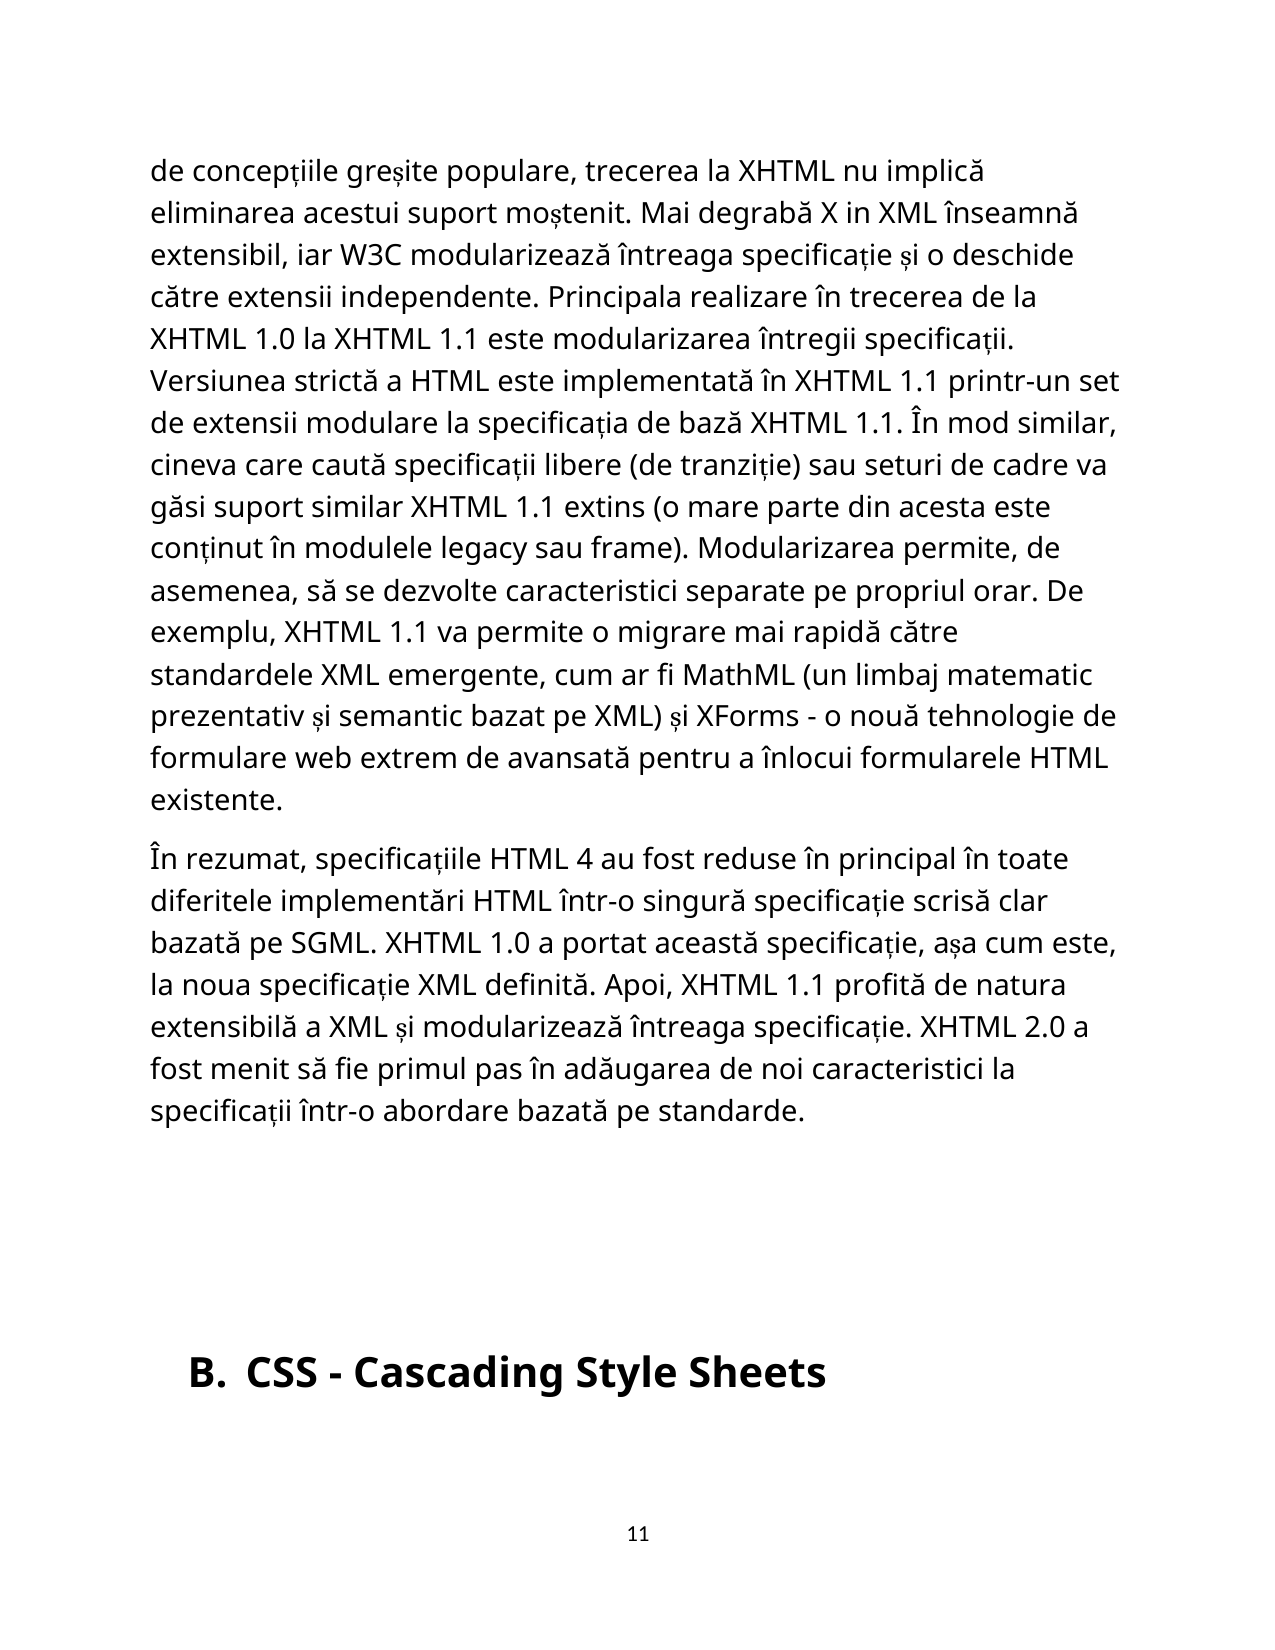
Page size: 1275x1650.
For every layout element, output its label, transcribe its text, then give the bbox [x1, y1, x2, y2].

text În rezumat, specificațiile HTML 4 au fost reduse în principal în toate diferitele implementări HTML într-o singură specificație scrisă clar bazată pe SGML. XHTML 1.0 a portat această specificație, așa cum este, la noua specificație XML definită. Apoi, XHTML 1.1 profită de natura extensibilă a XML și modularizează întreaga specificație. XHTML 2.0 a fost menit să fie primul pas în adăugarea de noi caracteristici la specificații într-o abordare bazată pe standarde. [150, 838, 1125, 1130]
list CSS - Cascading Style Sheets [187, 1343, 1125, 1400]
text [150, 150, 1125, 819]
